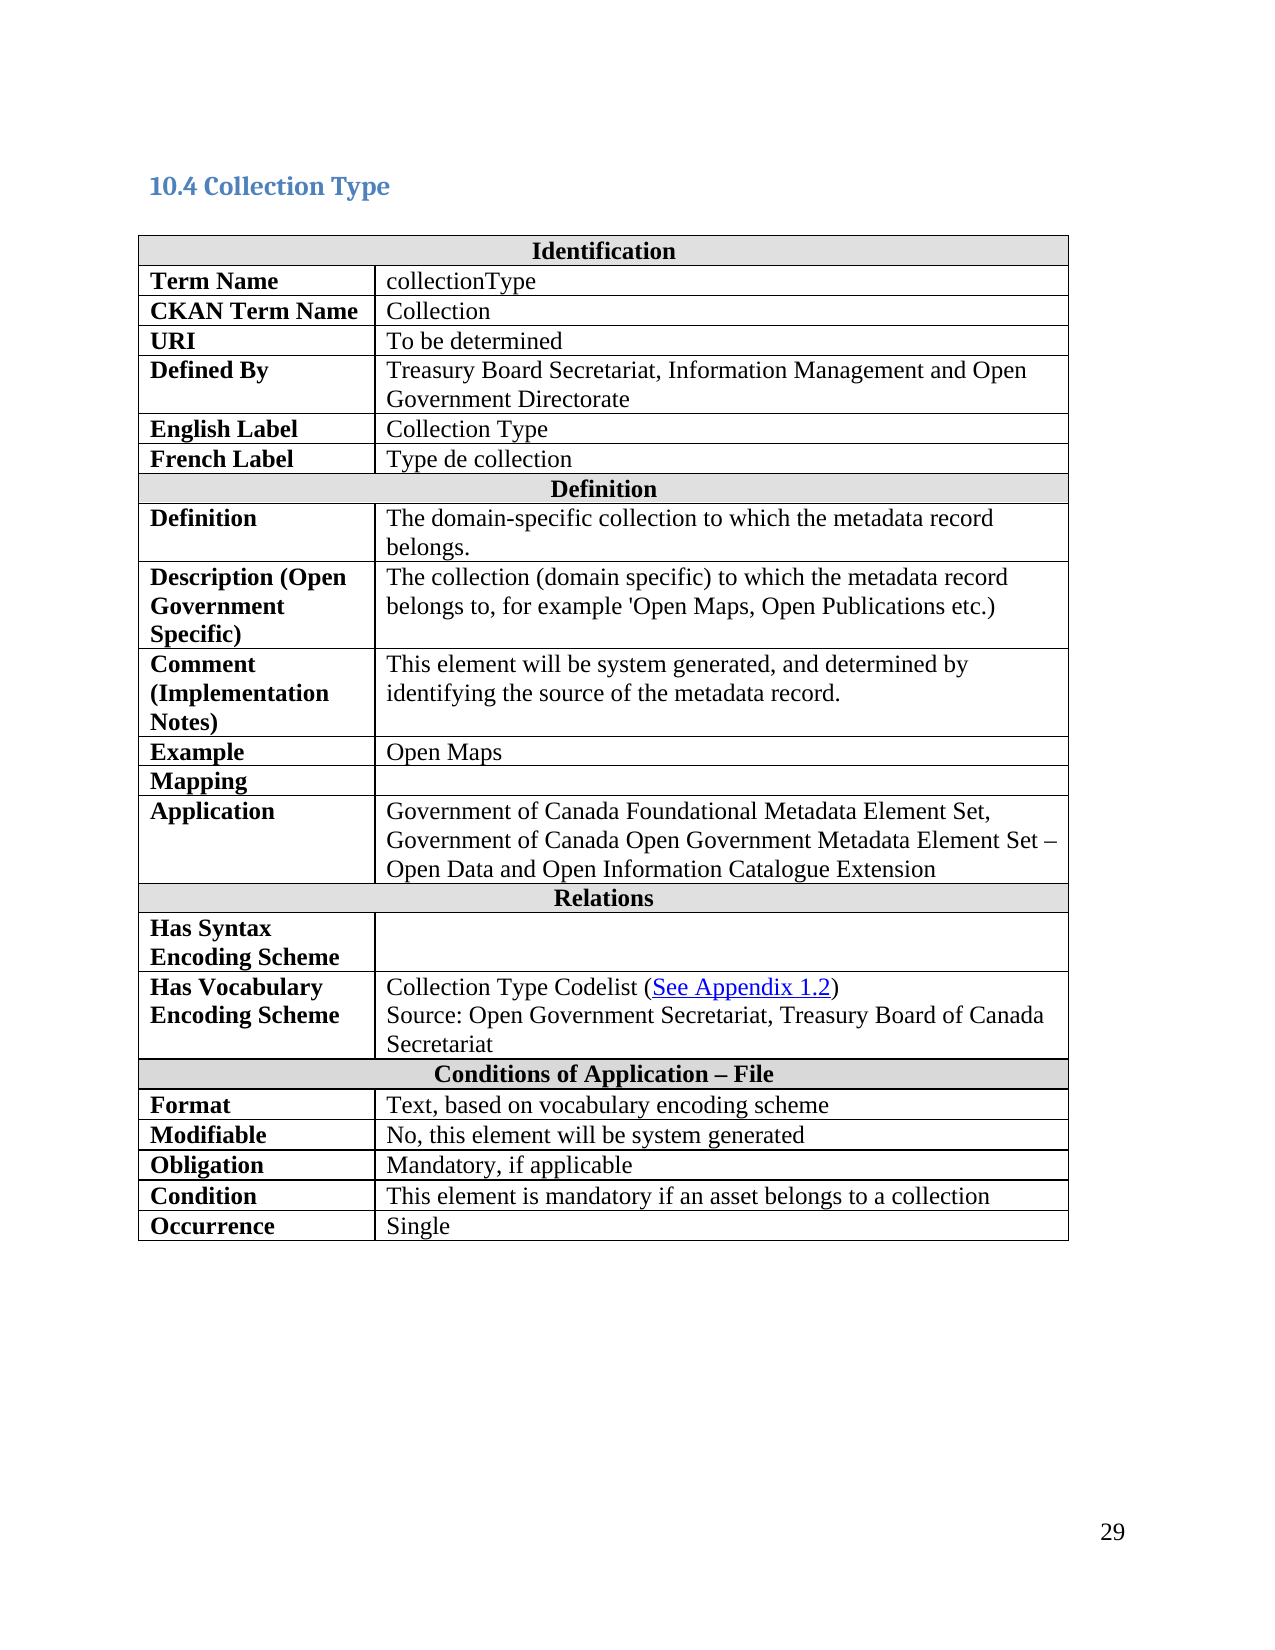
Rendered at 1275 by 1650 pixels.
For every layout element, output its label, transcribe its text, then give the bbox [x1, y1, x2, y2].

subtitle 10.4 Collection Type [150, 171, 1125, 202]
table_cell Collection Type [376, 414, 1068, 443]
table_cell Application [139, 796, 374, 882]
table_cell Example [139, 737, 374, 765]
table_header Identification [139, 236, 1068, 265]
table_cell Description (Open Government Specific) [139, 562, 374, 648]
table_cell Definition [139, 504, 374, 561]
table_cell English Label [139, 414, 374, 443]
table_cell CKAN Term Name [139, 296, 374, 325]
table_cell Treasury Board Secretariat, Information Management and Open Government Directorate [376, 356, 1068, 413]
table_cell The collection (domain specific) to which the metadata record belongs to, for example 'Open Maps, Open Publications etc.) [376, 562, 1068, 648]
table_cell collectionType [376, 266, 1068, 295]
table_cell This element will be system generated, and determined by identifying the source of the metadata record. [376, 649, 1068, 736]
table_cell The domain-specific collection to which the metadata record belongs. [376, 504, 1068, 561]
table_cell [376, 913, 1068, 971]
table_cell Definition [139, 474, 1068, 502]
table_cell Mapping [139, 766, 374, 795]
table_cell Condition [139, 1181, 374, 1209]
table_cell Text, based on vocabulary encoding scheme [376, 1090, 1068, 1119]
table_cell This element is mandatory if an asset belongs to a collection [376, 1181, 1068, 1209]
table_cell Open Maps [376, 737, 1068, 765]
table_cell Occurrence [139, 1211, 374, 1240]
table_cell To be determined [376, 326, 1068, 354]
table_cell Conditions of Application – File [139, 1060, 1068, 1088]
table_cell Type de collection [376, 444, 1068, 473]
table_cell Collection [376, 296, 1068, 325]
table_cell No, this element will be system generated [376, 1120, 1068, 1149]
table_cell French Label [139, 444, 374, 473]
table_cell Collection Type Codelist (See Appendix 1.2) Source: Open Government Secretariat, Treasury Board of Canada Secretariat [376, 972, 1068, 1058]
table_cell Single [376, 1211, 1068, 1240]
table_cell Modifiable [139, 1120, 374, 1149]
table_cell Obligation [139, 1151, 374, 1179]
table_cell Mandatory, if applicable [376, 1151, 1068, 1179]
table_cell Term Name [139, 266, 374, 295]
table_cell URI [139, 326, 374, 354]
table_cell Has Vocabulary Encoding Scheme [139, 972, 374, 1058]
table_cell Defined By [139, 356, 374, 413]
table_cell Comment (Implementation Notes) [139, 649, 374, 736]
table_cell Format [139, 1090, 374, 1119]
table_cell Has Syntax Encoding Scheme [139, 913, 374, 971]
table_cell Government of Canada Foundational Metadata Element Set, Government of Canada Open Government Metadata Element Set –Open Data and Open Information Catalogue Extension [376, 796, 1068, 882]
table_cell [376, 766, 1068, 795]
table_cell Relations [139, 884, 1068, 912]
